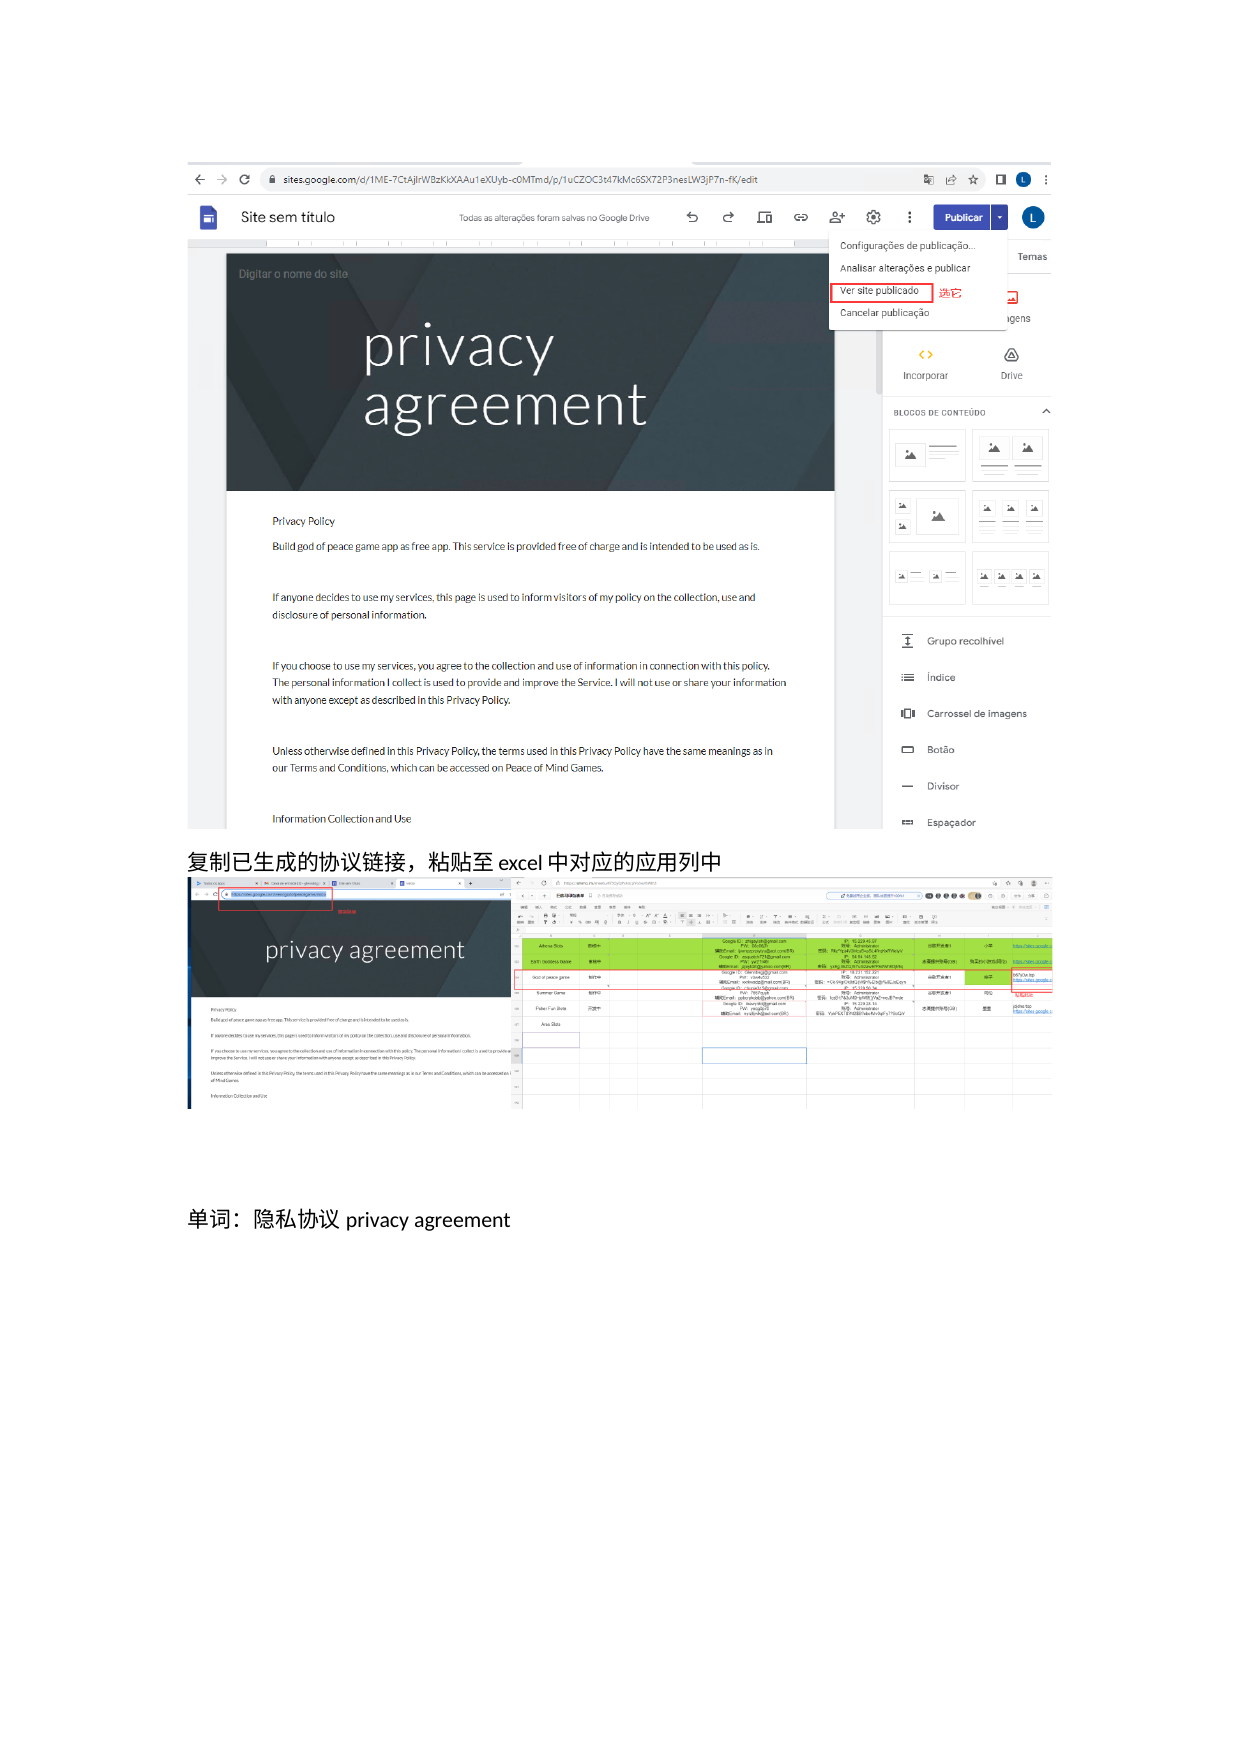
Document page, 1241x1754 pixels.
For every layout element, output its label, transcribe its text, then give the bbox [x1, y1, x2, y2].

text 复制已生成的协议链接，粘贴至excel中对应的应用列中 [187, 844, 1053, 877]
text 单词：隐私协议 privacy agreement [187, 1202, 1053, 1234]
picture [187, 162, 1051, 829]
picture [187, 877, 1053, 1109]
